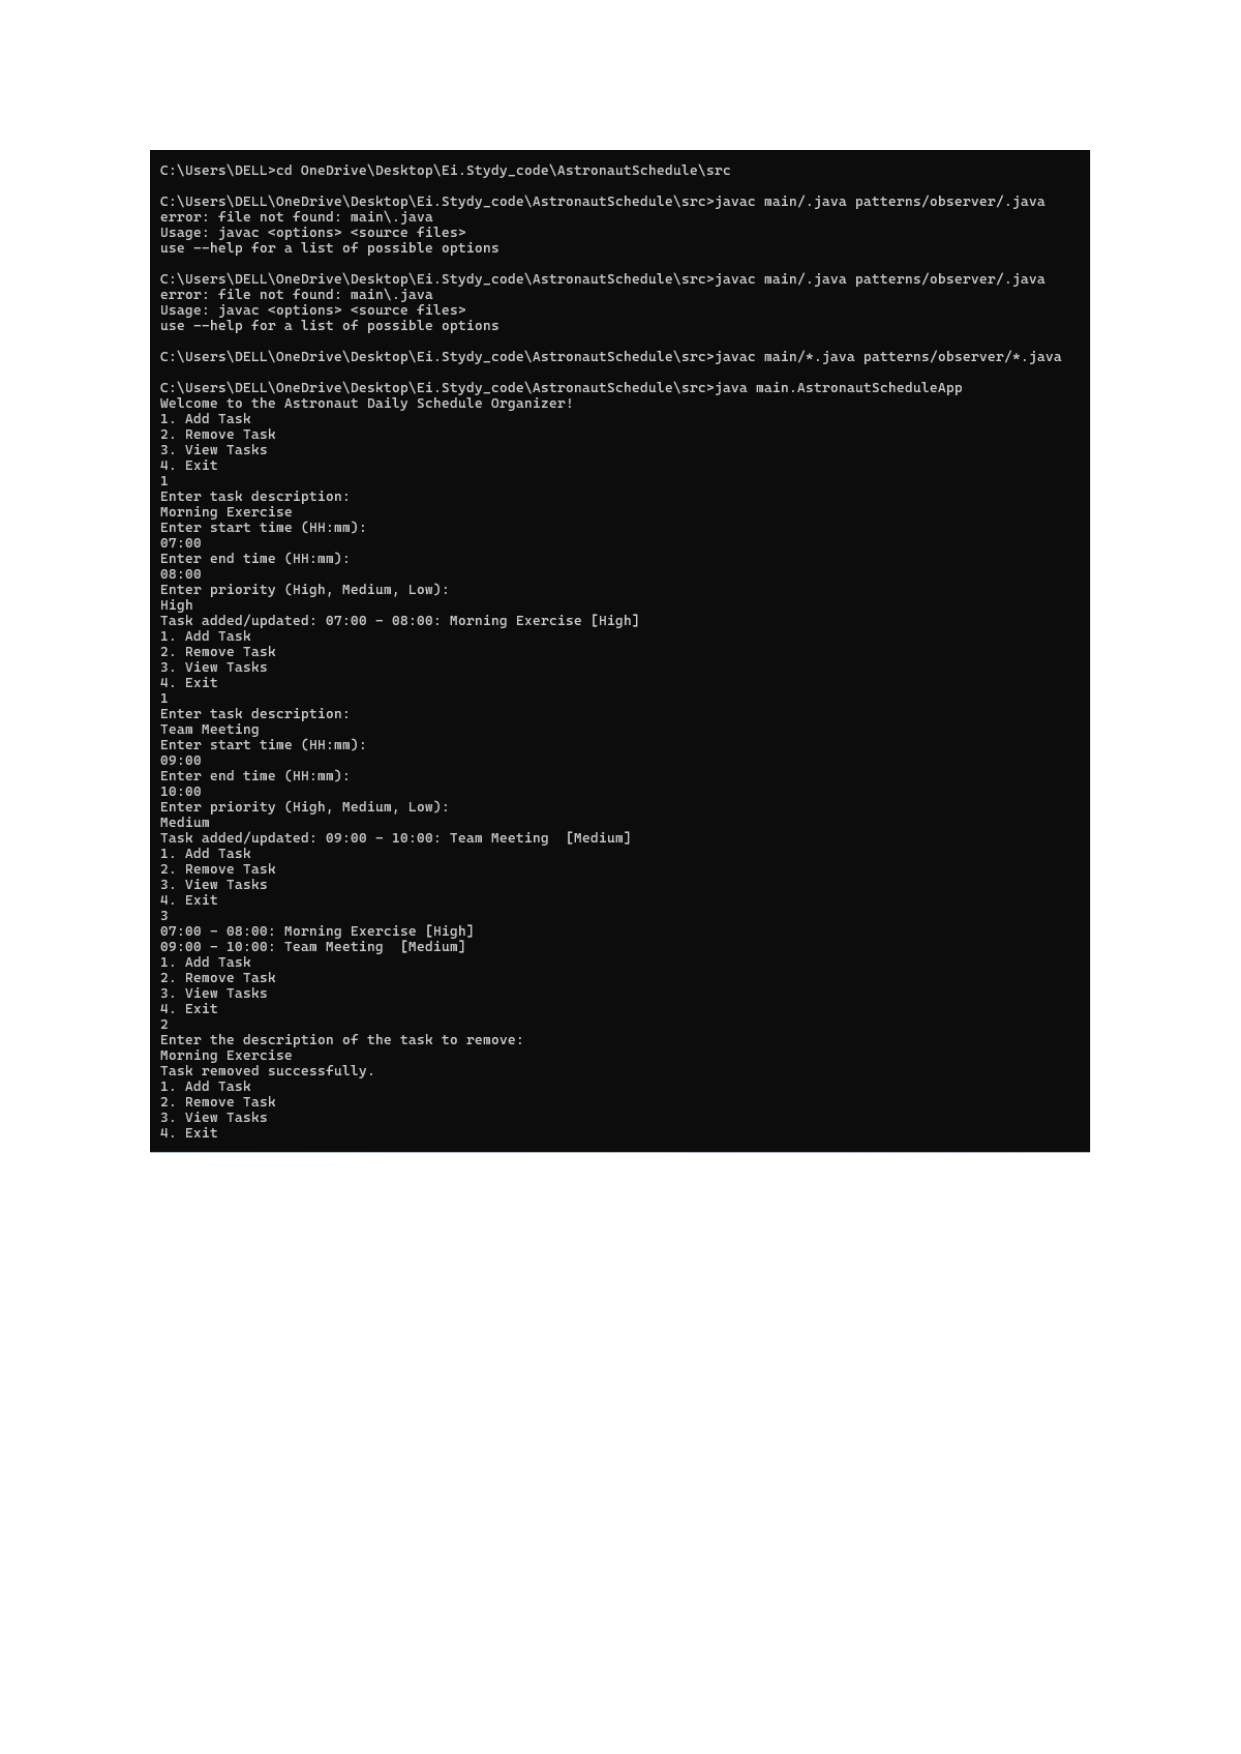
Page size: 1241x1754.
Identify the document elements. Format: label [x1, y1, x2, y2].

picture [150, 150, 1091, 1153]
